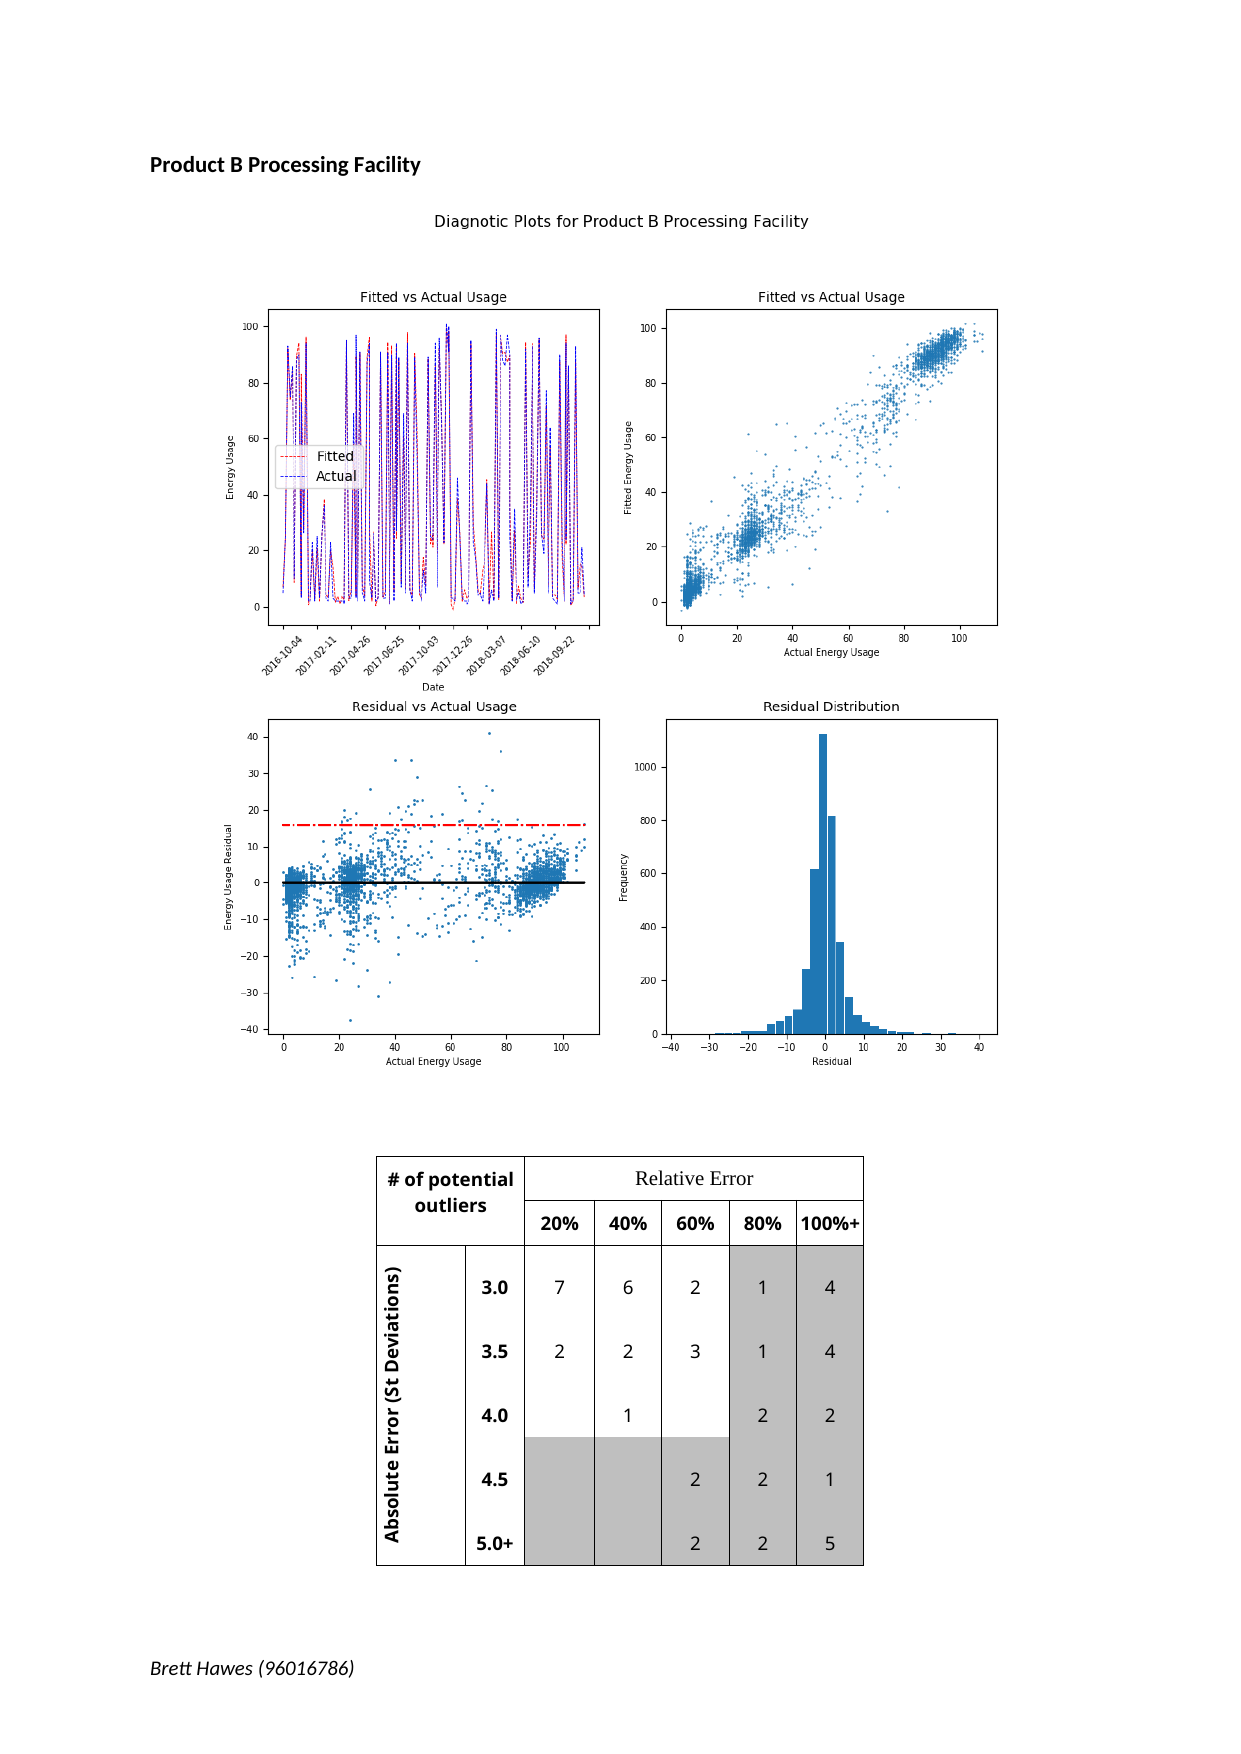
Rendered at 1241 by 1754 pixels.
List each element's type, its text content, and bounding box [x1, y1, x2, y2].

table_cell 60% [662, 1201, 729, 1245]
table_cell 2 [662, 1437, 729, 1501]
table_cell 4.5 [466, 1437, 524, 1501]
text Product B Processing Facility [150, 150, 1090, 178]
table_cell 2 [525, 1309, 594, 1373]
table_cell 2 [730, 1501, 796, 1565]
table_cell 2 [797, 1373, 863, 1437]
table_cell 4.0 [466, 1373, 524, 1437]
table_cell 2 [730, 1437, 796, 1501]
table_cell 2 [662, 1501, 729, 1565]
table_cell [525, 1437, 594, 1501]
table_cell 2 [730, 1373, 796, 1437]
table_cell 5.0+ [466, 1501, 524, 1565]
table_cell [525, 1373, 594, 1437]
table_cell 1 [730, 1246, 796, 1309]
table_cell 40% [595, 1201, 661, 1245]
table_cell 1 [730, 1309, 796, 1373]
table_cell 80% [730, 1201, 796, 1245]
table_cell 4 [797, 1309, 863, 1373]
table_cell 6 [595, 1246, 661, 1309]
table_cell 2 [595, 1309, 661, 1373]
table_cell 4 [797, 1246, 863, 1309]
table_cell [525, 1501, 594, 1565]
table_cell 2 [662, 1246, 729, 1309]
table_cell 3.0 [466, 1246, 524, 1309]
table_cell 1 [797, 1437, 863, 1501]
table_cell 20% [525, 1201, 594, 1245]
table_cell 3 [662, 1309, 729, 1373]
table_cell 100%+ [797, 1201, 863, 1245]
table_cell 5 [797, 1501, 863, 1565]
picture [150, 196, 1091, 1137]
table_header Relative Error [525, 1157, 863, 1200]
table_cell 3.5 [466, 1309, 524, 1373]
table_cell [595, 1437, 661, 1501]
table_cell [662, 1373, 729, 1437]
table_cell Absolute Error (St Deviations) [377, 1246, 465, 1565]
table_cell 7 [525, 1246, 594, 1309]
table_cell [595, 1501, 661, 1565]
table_cell 1 [595, 1373, 661, 1437]
table_header # of potential outliers [377, 1157, 524, 1245]
